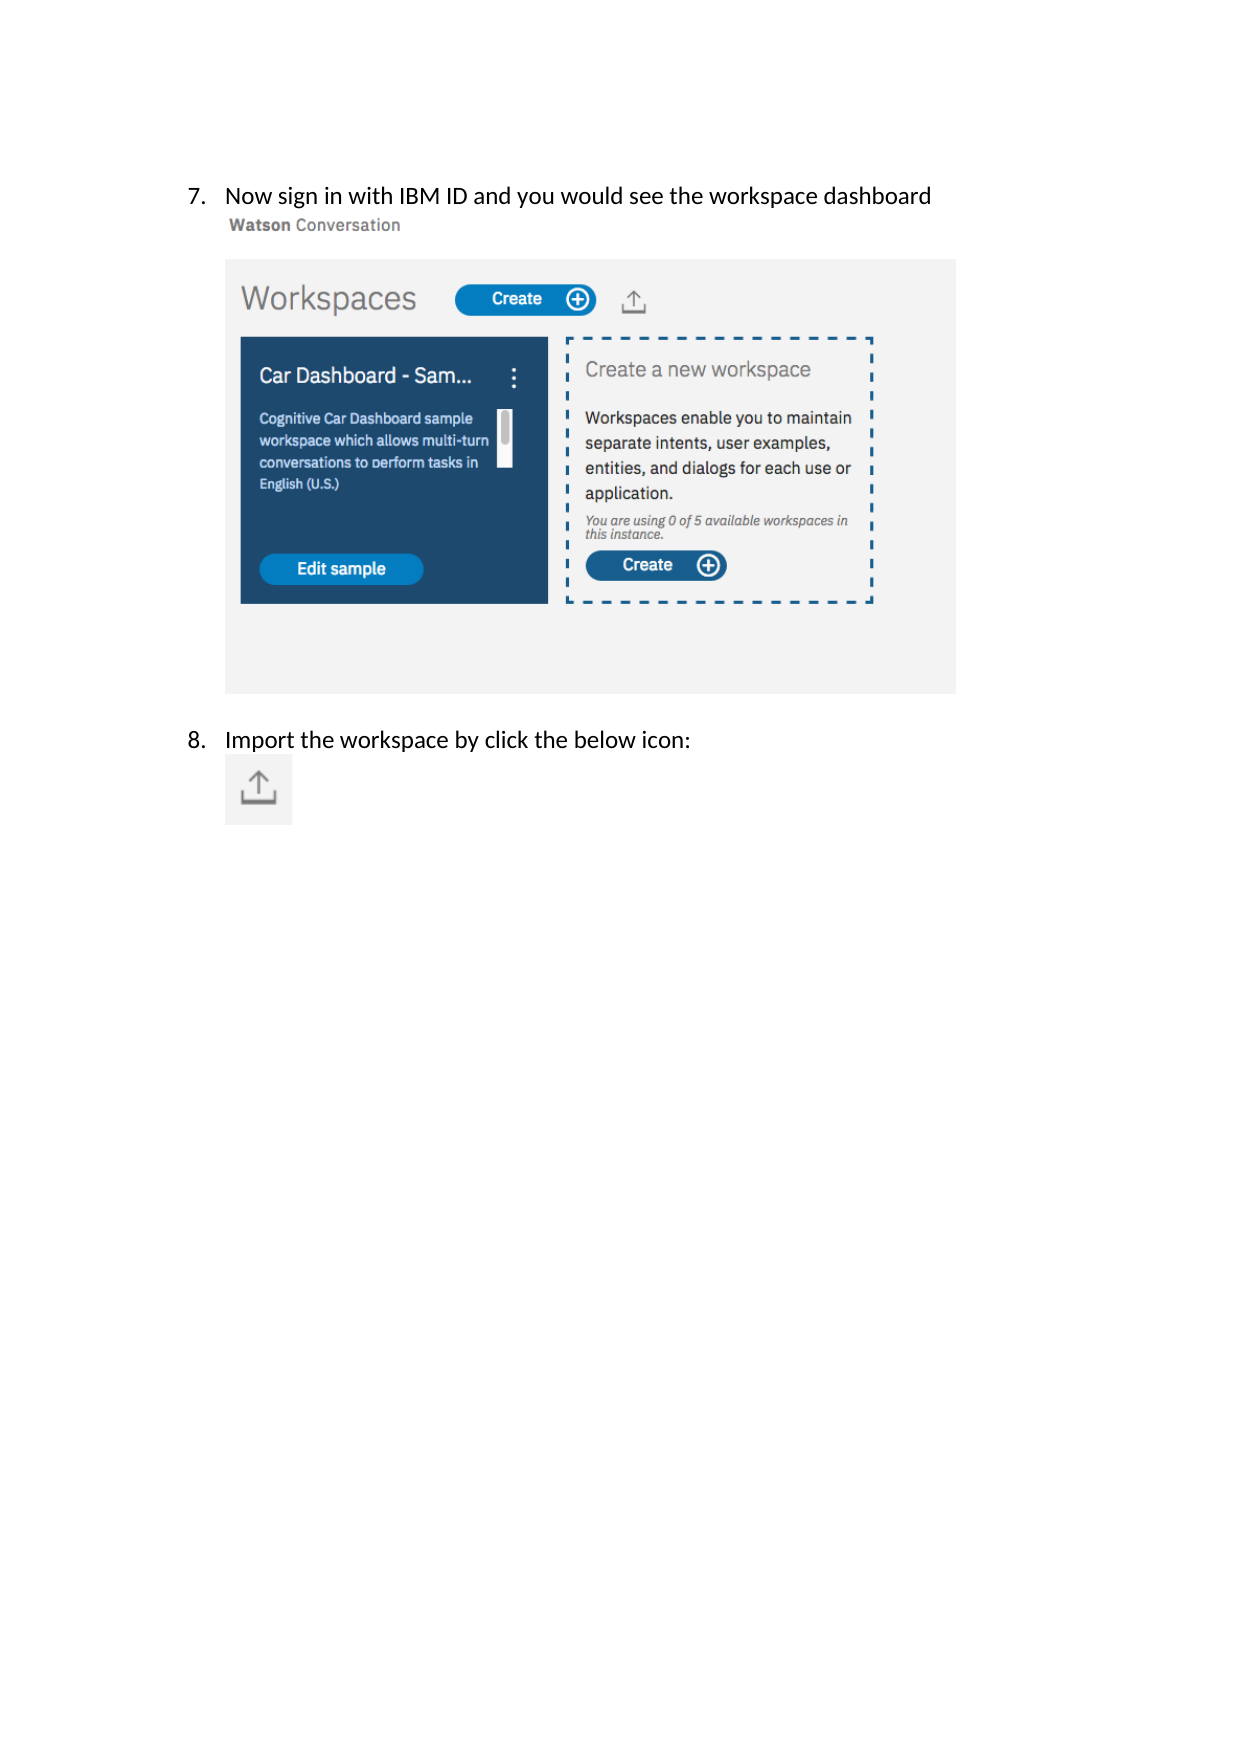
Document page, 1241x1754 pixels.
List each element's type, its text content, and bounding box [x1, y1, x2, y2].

picture [225, 754, 293, 825]
picture [225, 211, 957, 694]
list Now sign in with IBM ID and you would see the workspace dashboard [187, 181, 1090, 211]
list Import the workspace by click the below icon: [187, 724, 1090, 754]
